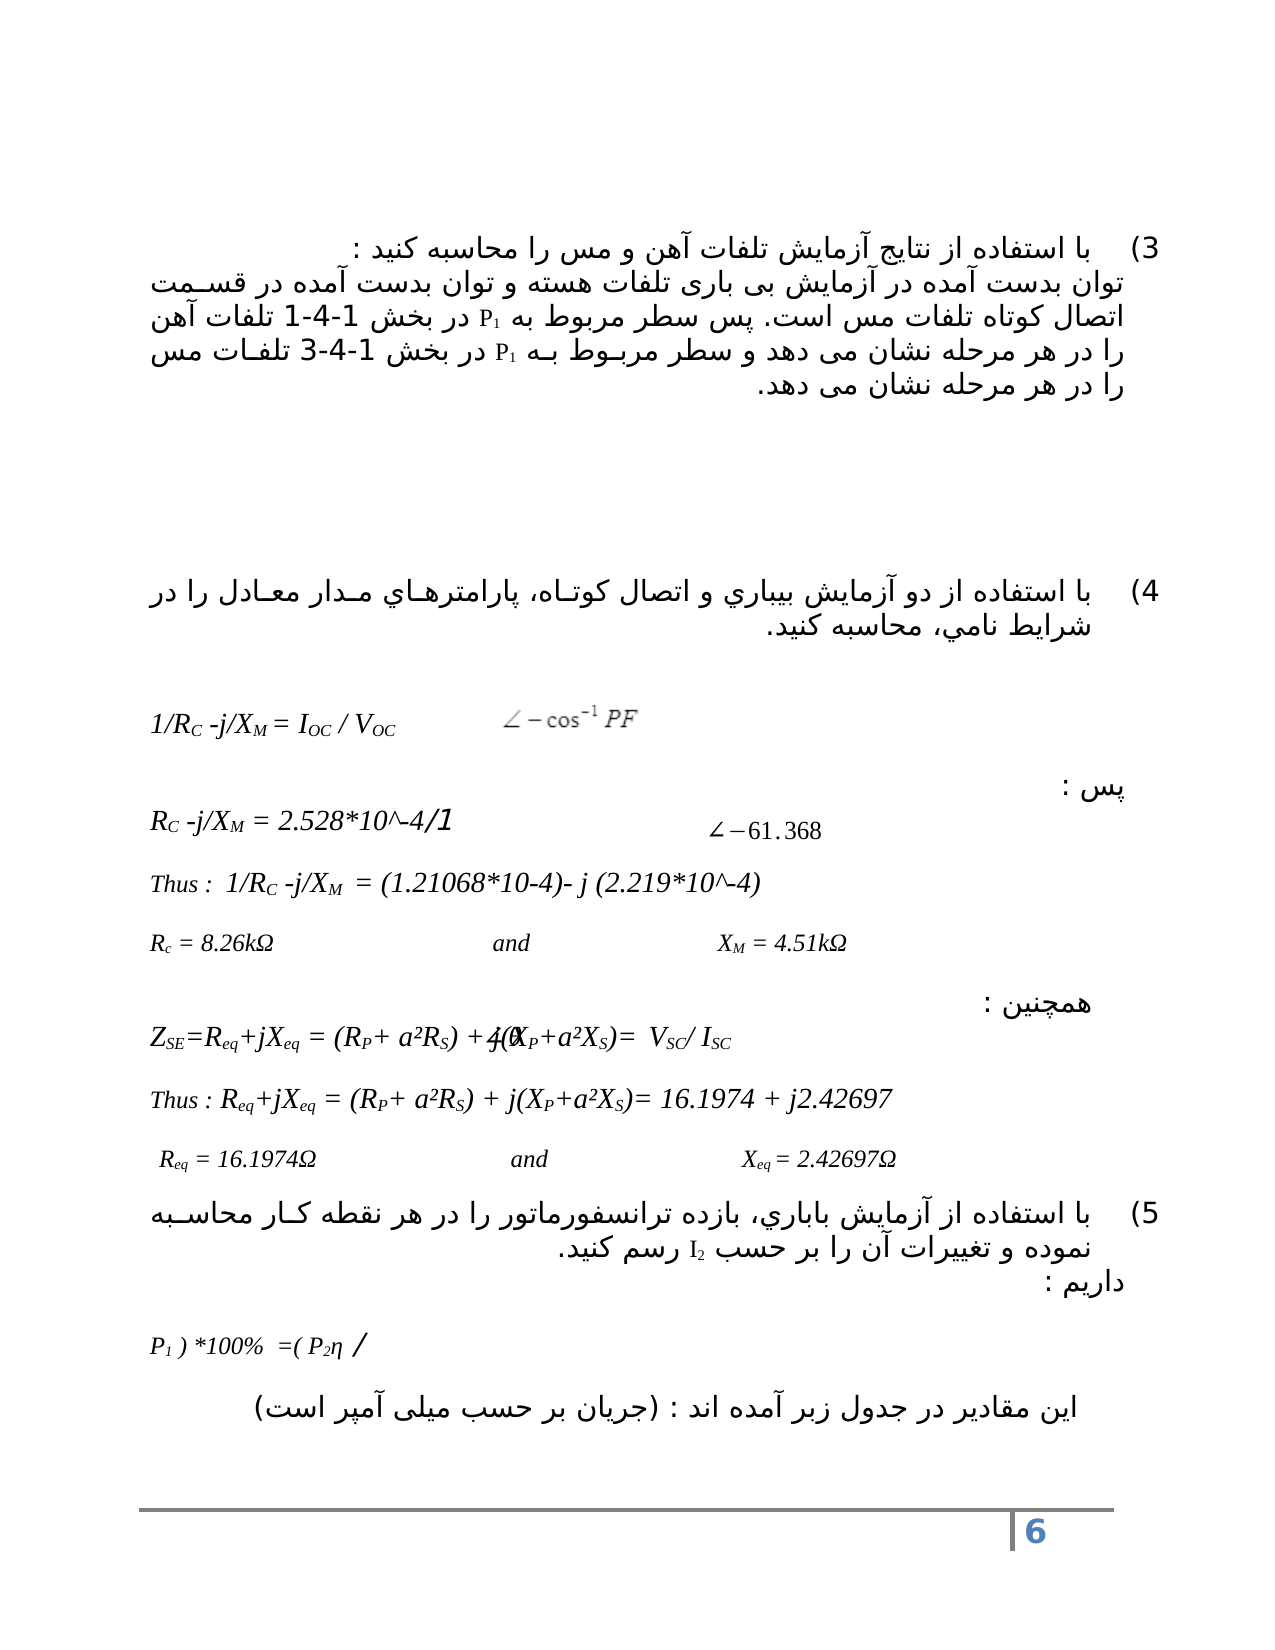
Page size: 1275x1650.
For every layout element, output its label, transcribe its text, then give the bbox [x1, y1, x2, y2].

text پس : [150, 769, 1125, 803]
list با استفاده از نتايج آزمايش تلفات آهن و مس را محاسبه کنید : [150, 232, 1130, 266]
text / P1 ) *100% =( P2η [150, 1327, 1125, 1361]
text ZSE=Req+jXeq = (RP+ a²RS) + j(XP+a²XS)= VSC/ ISC [150, 1019, 1092, 1053]
text 1/RC -j/XM = 2.528*10^-4 [150, 803, 1125, 837]
text Rc = 8.26kΩ and XM = 4.51kΩ [150, 928, 1092, 957]
list با استفاده از دو آزمايش بيباري و اتصال کوتاه، پارامترهاي مدار معادل را در شرايط نامي، محاسبه کنید. [150, 574, 1130, 642]
text همچنین : [150, 985, 1092, 1019]
picture [498, 699, 643, 734]
text این مقادیر در جدول زبر آمده اند : (جریان بر حسب میلی آمپر است) [150, 1390, 1125, 1424]
text داریم : [150, 1264, 1125, 1298]
list با استفاده از آزمايش باباري، بازده ترانسفورماتور را در هر نقطه کار محاسبه نموده و تغييرات آن را بر حسب I2 رسم کنید. [150, 1197, 1130, 1264]
text توان بدست آمده در آزمایش بی باری تلفات هسته و توان بدست آمده در قسمت اتصال کوتاه تلفات مس است. پس سطر مربوط به P1 در بخش 1-4-1 تلفات آهن را در هر مرحله نشان می دهد و سطر مربوط به P1 در بخش 1-4-3 تلفات مس را در هر مرحله نشان می دهد. [150, 266, 1125, 401]
text 1/RC -j/XM = IOC / VOC [150, 699, 1125, 740]
text Thus : Req+jXeq = (RP+ a²RS) + j(XP+a²XS)= 16.1974 + j2.42697 [150, 1082, 1092, 1115]
text Thus : 1/RC -j/XM = (1.21068*10-4)- j (2.219*10^-4) [150, 866, 1092, 899]
text Req = 16.1974Ω and Xeq = 2.42697Ω [150, 1144, 1092, 1173]
